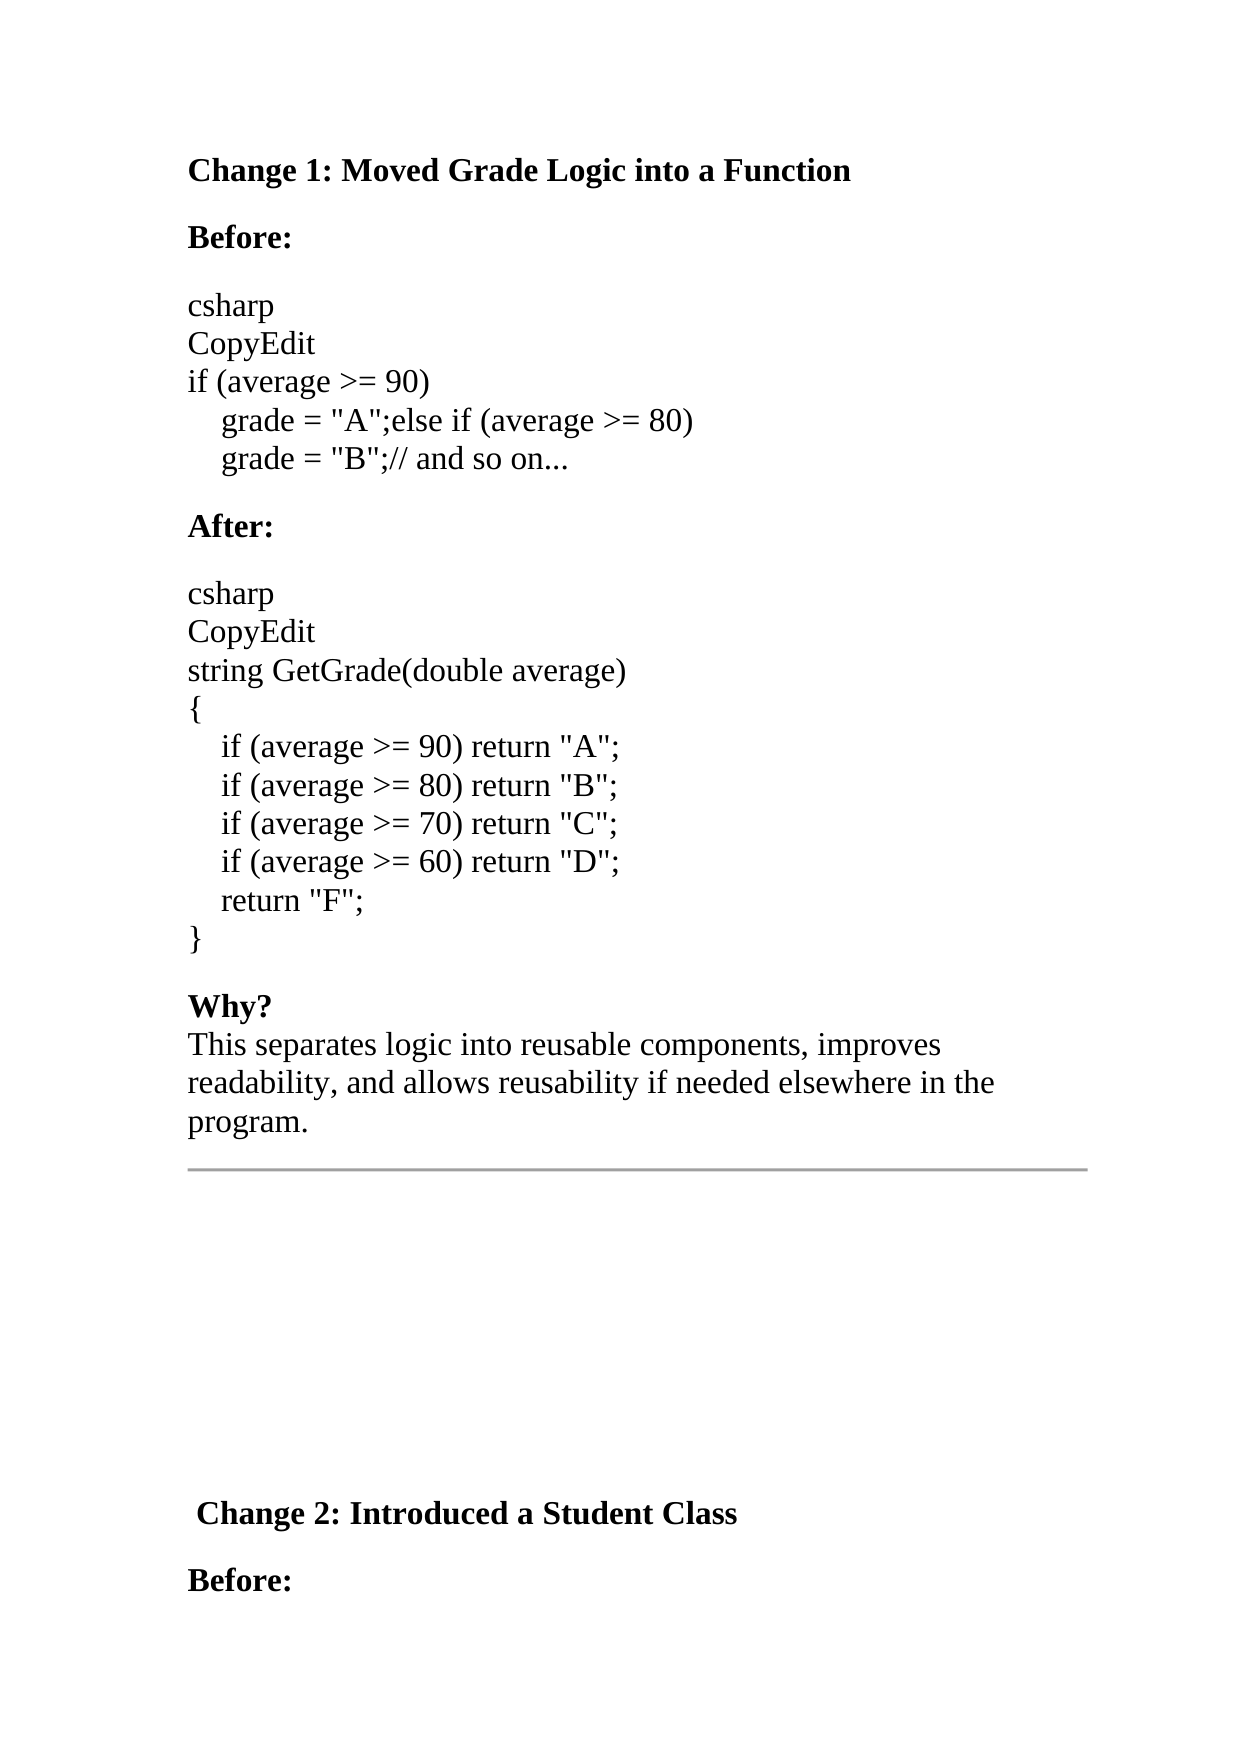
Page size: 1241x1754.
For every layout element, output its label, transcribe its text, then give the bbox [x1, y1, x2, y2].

text csharp [187, 285, 1053, 323]
text Why? This separates logic into reusable components, improves readability, and allows reusability if needed elsewhere in the program. [187, 986, 1053, 1139]
text if (average >= 80) return "B"; [187, 765, 1053, 803]
text CopyEdit [187, 323, 1053, 362]
text grade = "B";// and so on... [187, 438, 1053, 477]
text if (average >= 90) return "A"; [187, 727, 1053, 765]
text string GetGrade(double average) [187, 650, 1053, 688]
text if (average >= 90) [187, 362, 1053, 400]
text } [187, 918, 1053, 957]
text if (average >= 70) return "C"; [187, 803, 1053, 842]
text csharp [187, 573, 1053, 612]
text return "F"; [187, 880, 1053, 918]
text Before: [187, 217, 1053, 256]
text grade = "A";else if (average >= 80) [187, 400, 1053, 438]
subtitle Change 1: Moved Grade Logic into a Function [187, 150, 1053, 188]
text After: [187, 506, 1053, 544]
text Before: [187, 1560, 1053, 1599]
subtitle Change 2: Introduced a Student Class [187, 1493, 1053, 1531]
text if (average >= 60) return "D"; [187, 842, 1053, 880]
text { [187, 688, 1053, 727]
text CopyEdit [187, 612, 1053, 650]
